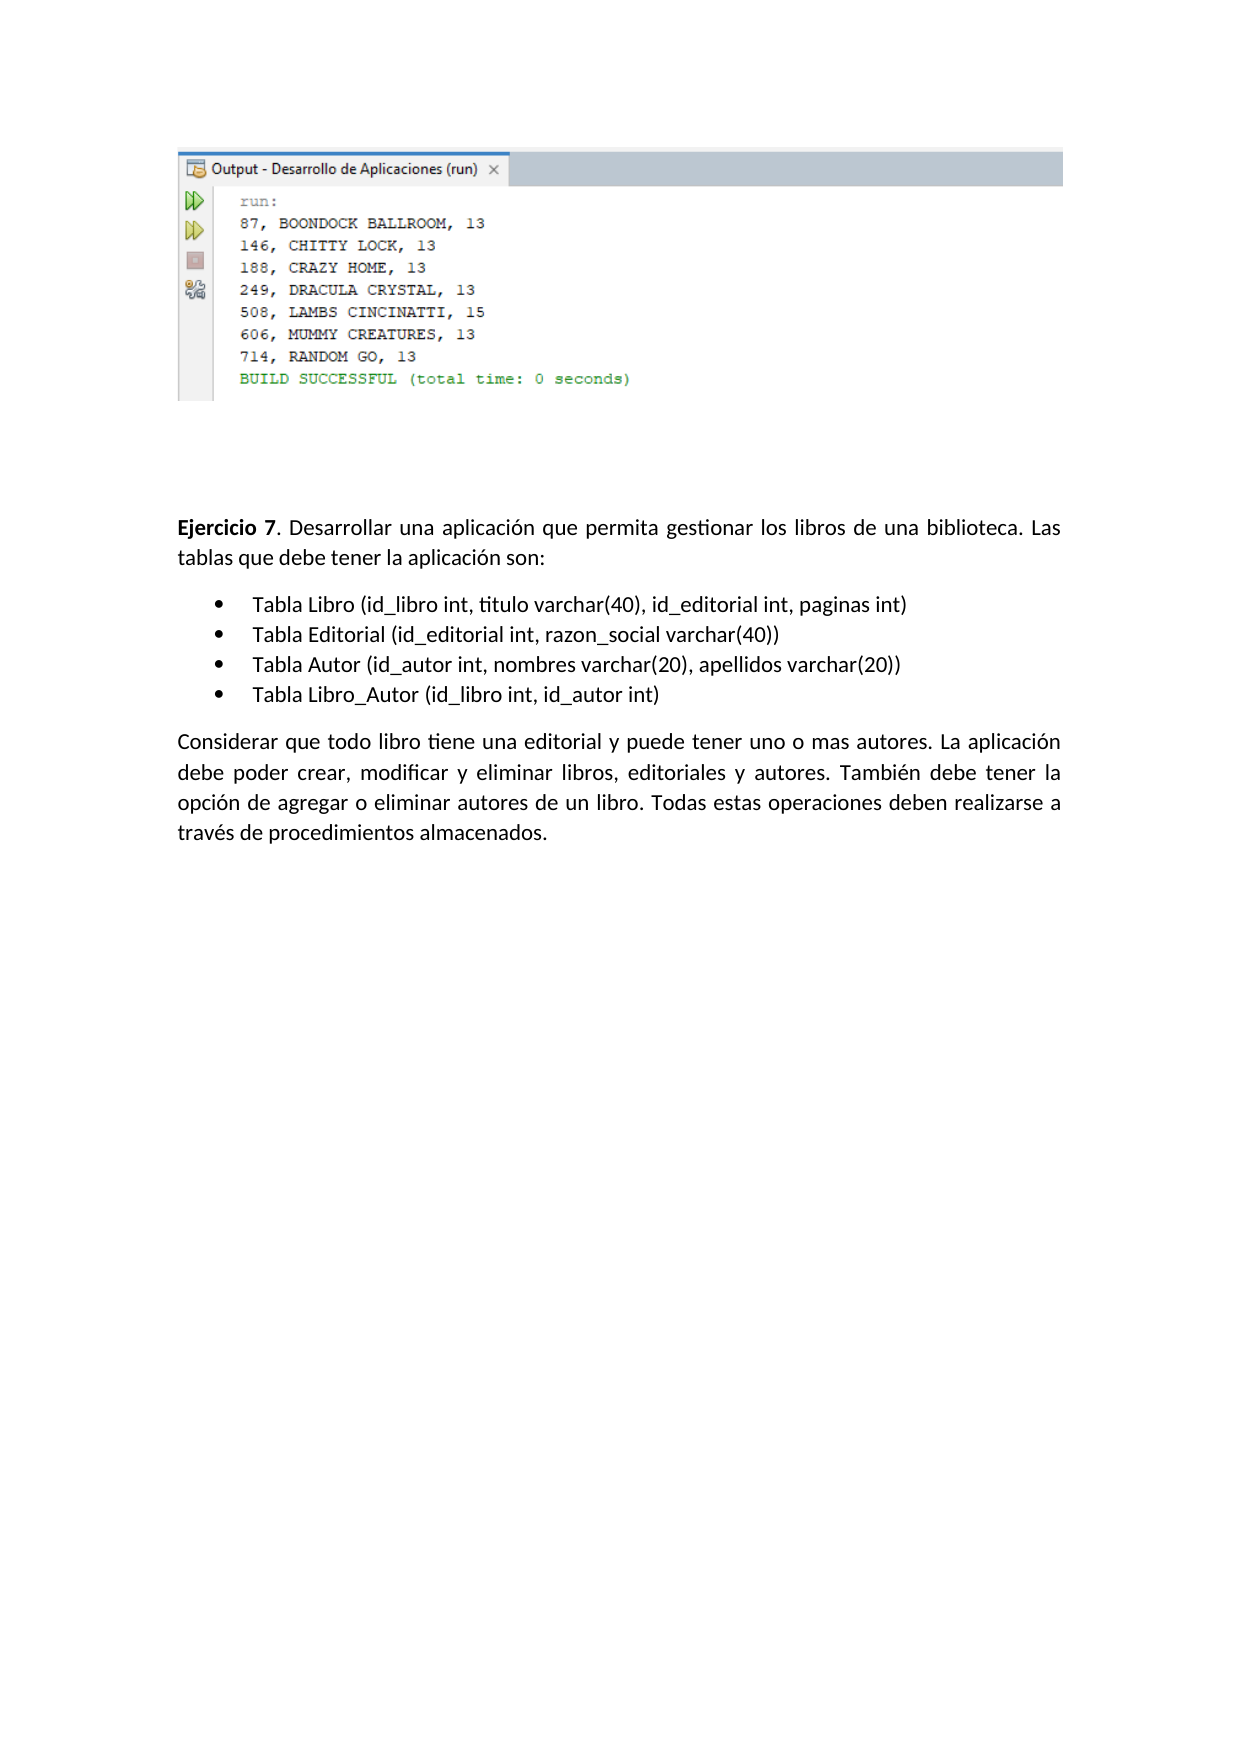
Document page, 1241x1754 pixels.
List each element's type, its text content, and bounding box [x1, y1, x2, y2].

list Tabla Autor (id_autor int, nombres varchar(20), apellidos varchar(20)) [215, 650, 1063, 678]
picture [177, 147, 1063, 401]
text Considerar que todo libro tiene una editorial y puede tener uno o mas autores. La aplicación debe poder crear, modificar y eliminar libros, editoriales y autores. También debe tener la opción de agregar o eliminar autores de un libro. Todas estas operaciones deben realizarse a través de procedimientos almacenados. [177, 727, 1063, 846]
list Tabla Libro_Autor (id_libro int, id_autor int) [215, 681, 1063, 709]
text Ejercicio 7. Desarrollar una aplicación que permita gestionar los libros de una biblioteca. Las tablas que debe tener la aplicación son: [177, 513, 1063, 571]
list Tabla Editorial (id_editorial int, razon_social varchar(40)) [215, 620, 1063, 648]
list Tabla Libro (id_libro int, titulo varchar(40), id_editorial int, paginas int) [215, 590, 1063, 618]
